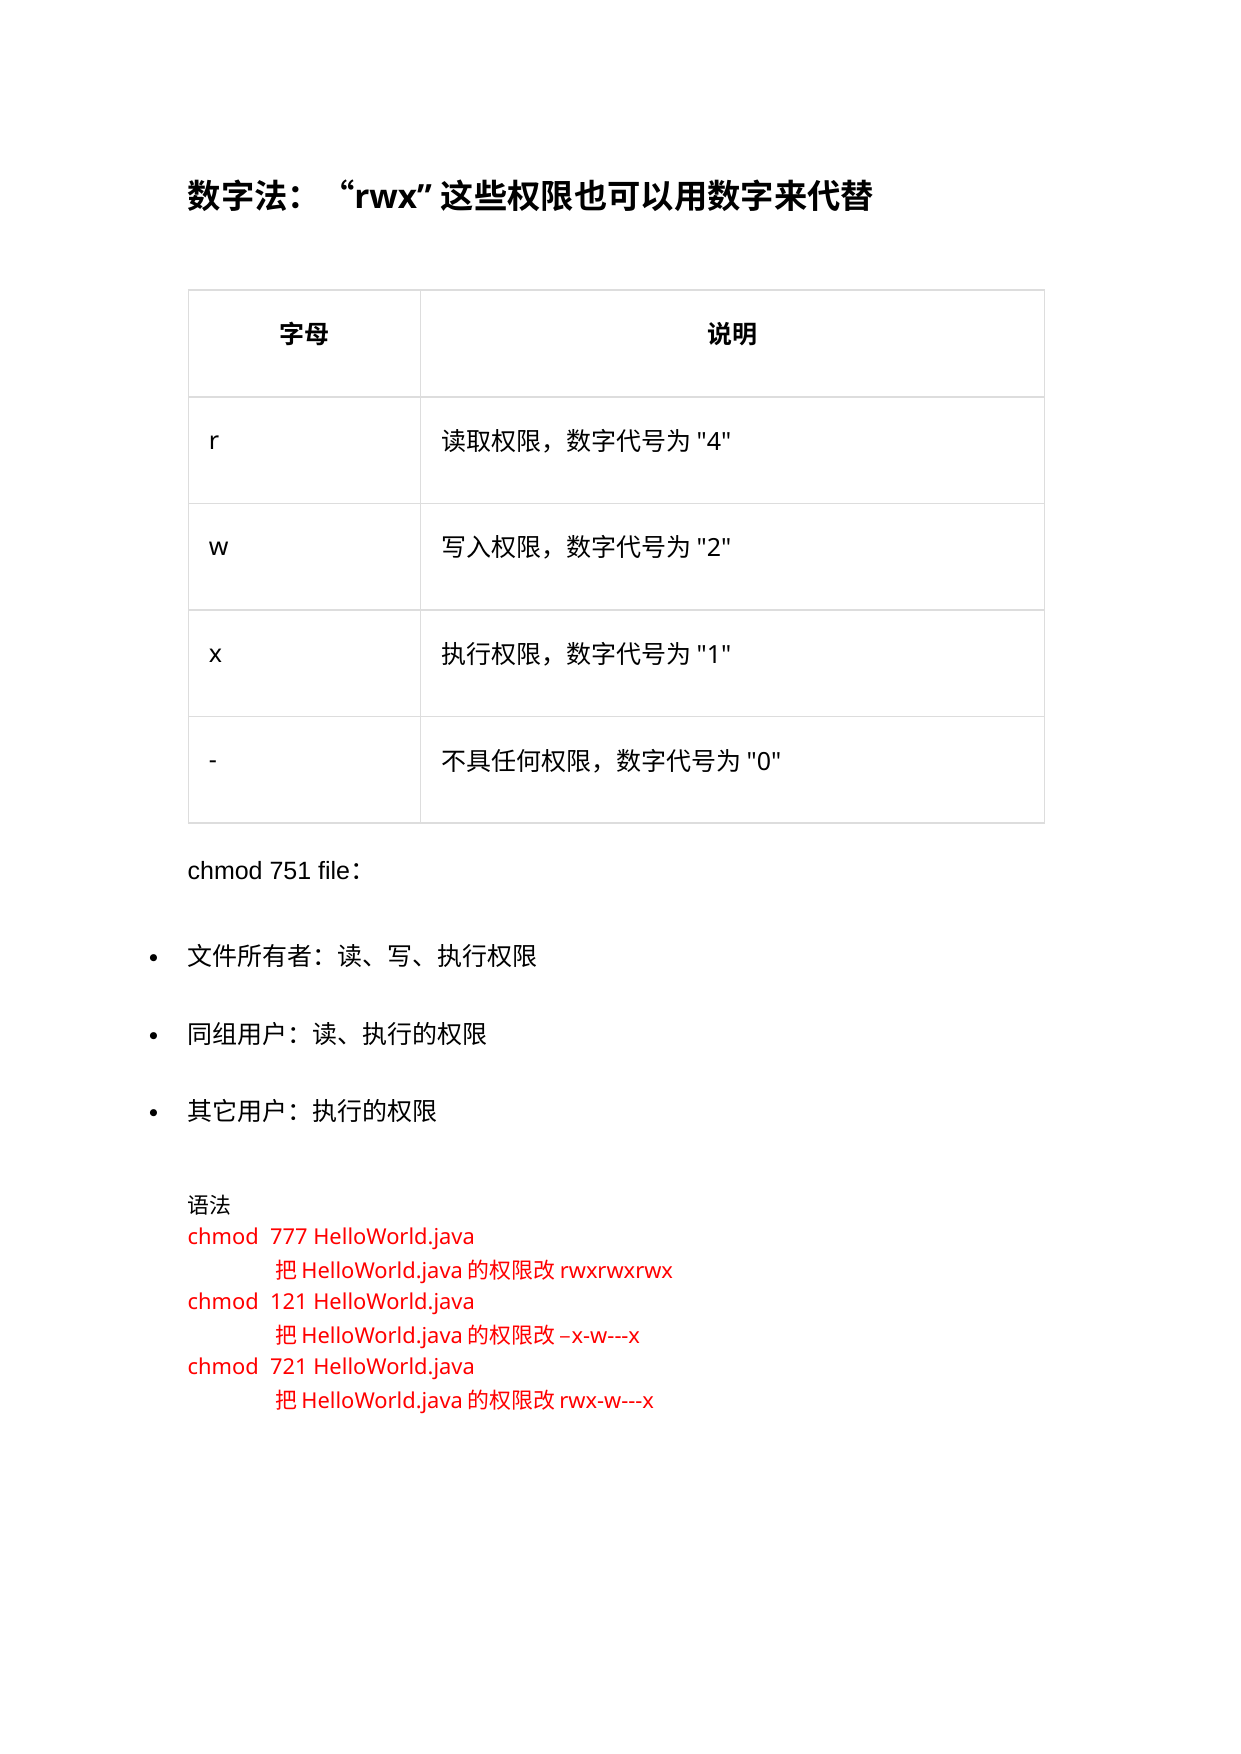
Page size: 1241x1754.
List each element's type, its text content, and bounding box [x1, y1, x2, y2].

text chmod 121 HelloWorld.java [187, 1285, 1053, 1317]
list 同组用户：读、执行的权限 [150, 1000, 1053, 1065]
table_cell 写入权限，数字代号为 "2" [421, 504, 1044, 609]
table_cell 执行权限，数字代号为 "1" [421, 611, 1044, 716]
text chmod 721 HelloWorld.java [187, 1350, 1053, 1382]
text 语法 [187, 1187, 1053, 1220]
table_cell r [189, 398, 420, 502]
table_header 说明 [421, 291, 1044, 396]
text 把HelloWorld.java的权限改rwx-w---x [187, 1382, 1053, 1415]
table_cell - [189, 717, 420, 822]
list 文件所有者：读、写、执行权限 [150, 922, 1053, 987]
table_header 字母 [189, 291, 420, 396]
list 其它用户：执行的权限 [150, 1077, 1053, 1142]
table_cell 不具任何权限，数字代号为 "0" [421, 717, 1044, 822]
table_cell 读取权限，数字代号为 "4" [421, 398, 1044, 502]
text chmod 751 file： [187, 836, 1053, 901]
text 把HelloWorld.java的权限改 –x-w---x [187, 1317, 1053, 1350]
text 把HelloWorld.java的权限改 rwxrwxrwx [231, 1252, 1053, 1285]
subtitle 数字法：“rwx” 这些权限也可以用数字来代替 [187, 162, 1053, 227]
table_cell x [189, 611, 420, 716]
text chmod 777 HelloWorld.java [187, 1220, 1053, 1252]
table_cell w [189, 504, 420, 609]
